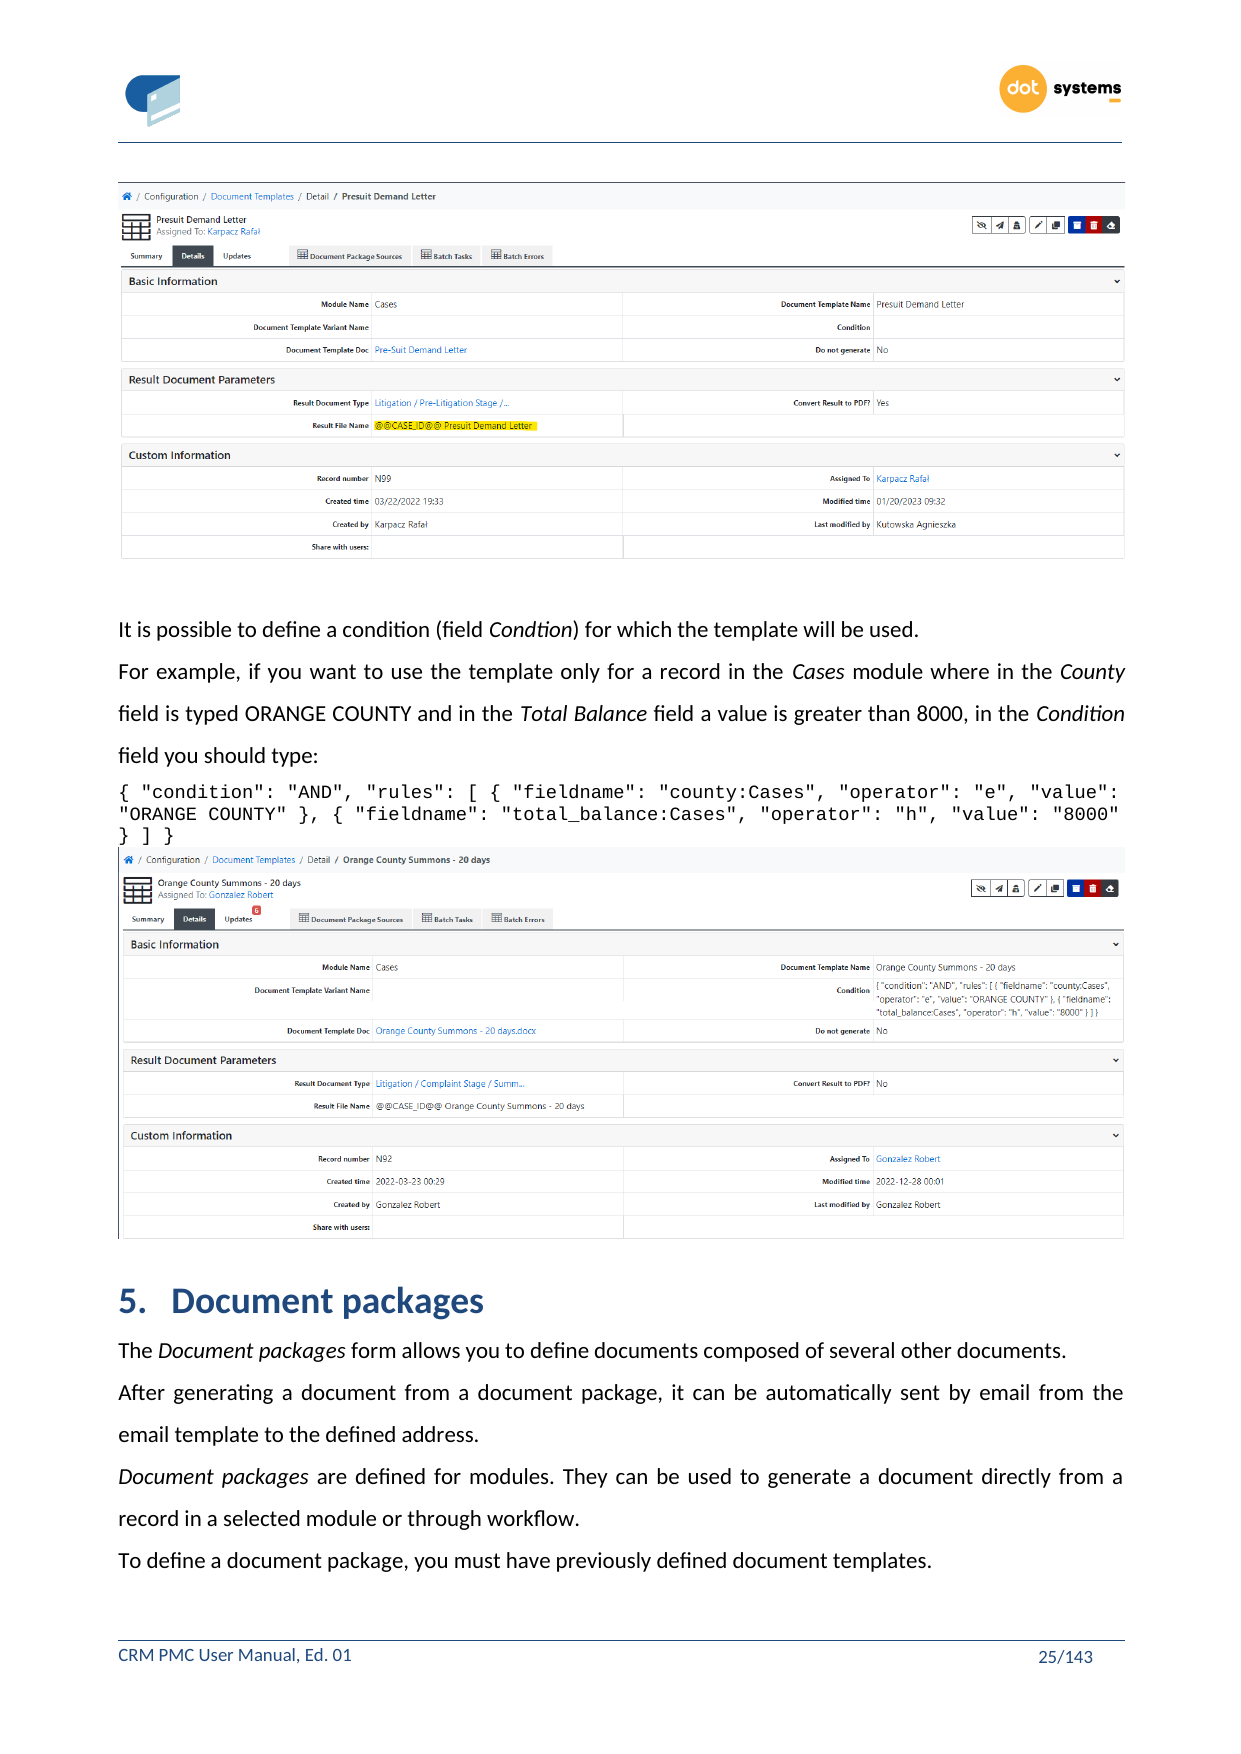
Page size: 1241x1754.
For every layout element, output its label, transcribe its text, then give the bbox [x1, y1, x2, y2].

text For example, if you want to use the template only for a record in the Cases module where in the County field is typed ORANGE COUNTY and in the Total Balance field a value is greater than 8000, in the Condition field you should type: [118, 657, 1125, 769]
text After generating a document from a document package, it can be automatically sent by email from the email template to the defined address. [118, 1378, 1125, 1448]
text Document packages [118, 1277, 1125, 1323]
text Document packages are defined for modules. They can be used to generate a document directly from a record in a selected module or through workflow. [118, 1462, 1125, 1532]
text The Document packages form allows you to define documents composed of several other documents. [118, 1336, 1125, 1364]
picture [998, 61, 1122, 117]
picture [118, 182, 1125, 560]
text To define a document package, you must have previously defined document templates. [118, 1546, 1125, 1574]
text It is possible to define a condition (field Condtion) for which the template will be used. [118, 615, 1125, 643]
text { "condition": "AND", "rules": [ { "fieldname": "county:Cases", "operator": "e", "value": "ORANGE COUNTY" }, { "fieldname": "total_balance:Cases", "operator": "h", "value": "8000" } ] } [118, 783, 1125, 847]
picture [122, 73, 183, 130]
picture [118, 847, 1125, 1239]
